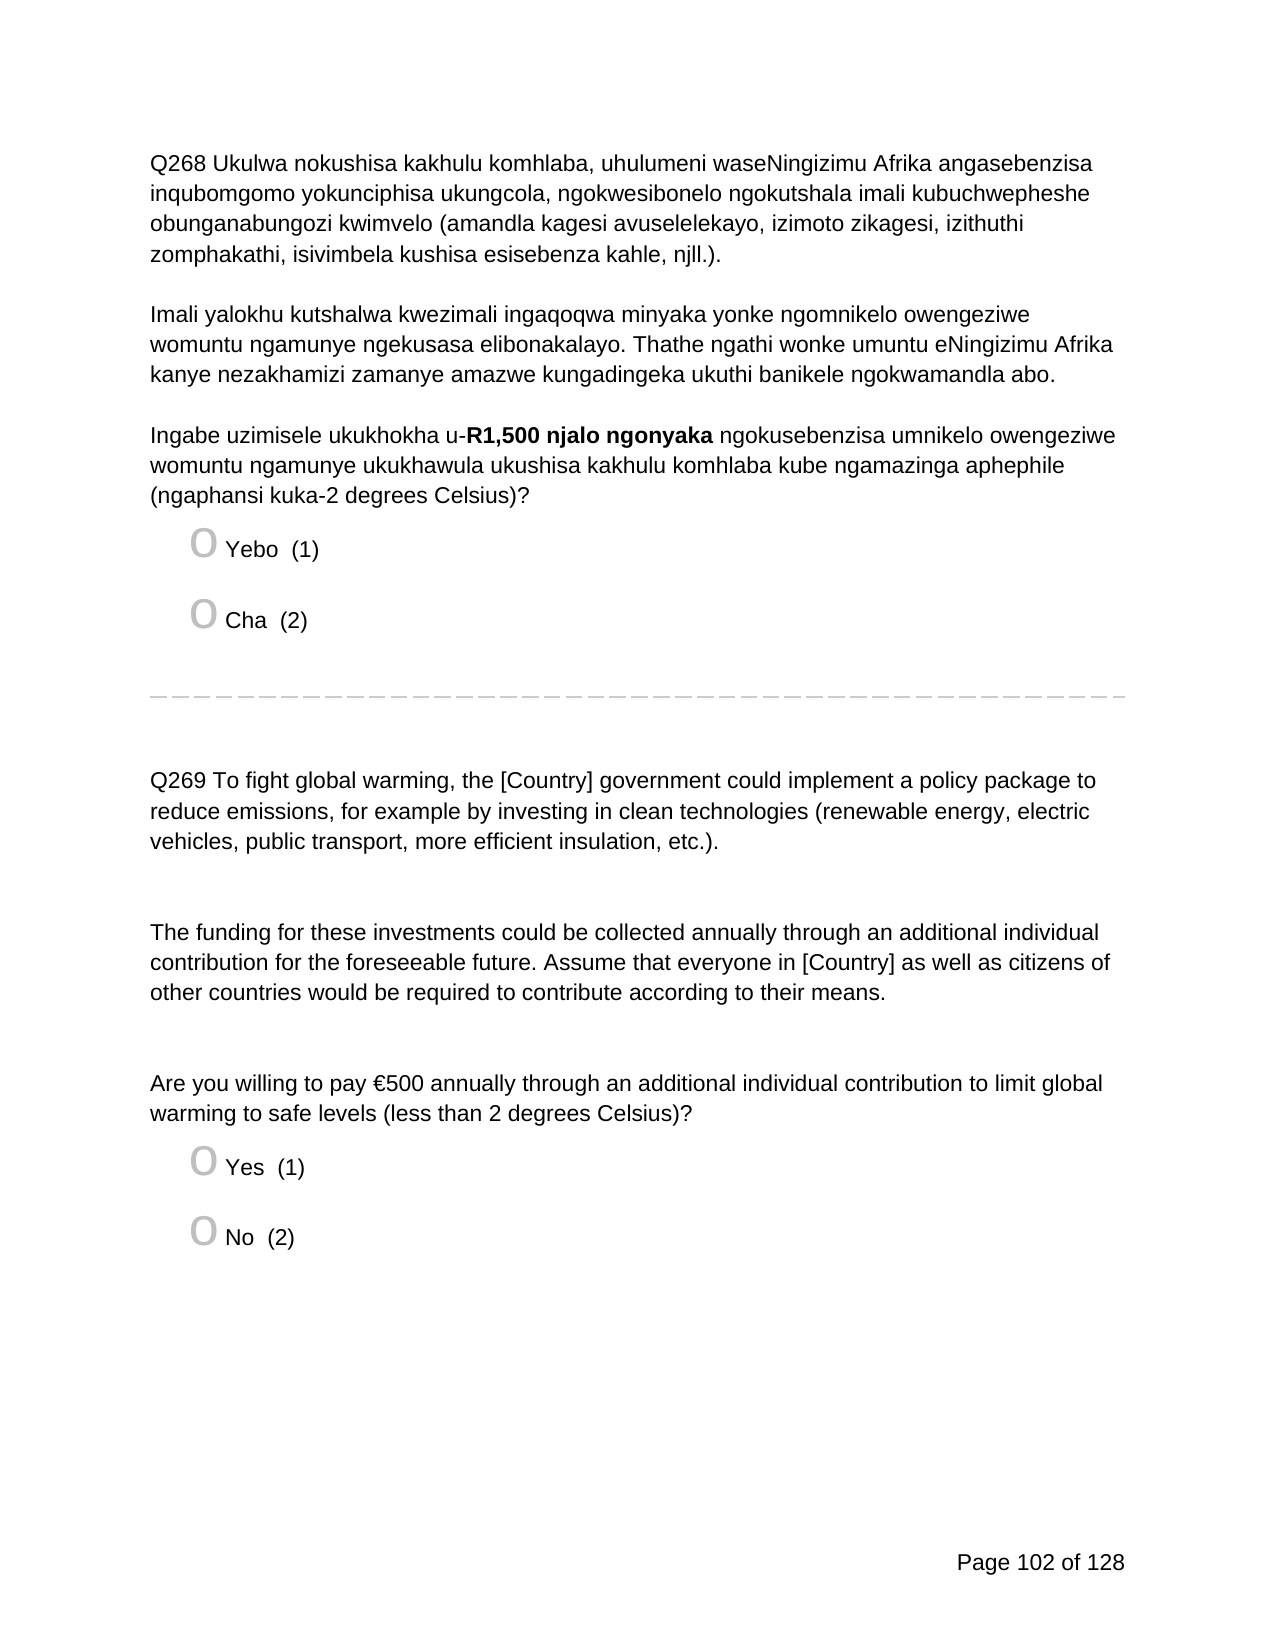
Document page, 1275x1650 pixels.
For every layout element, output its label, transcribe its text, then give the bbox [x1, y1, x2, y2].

list No (2) [187, 1200, 1125, 1262]
list Yebo (1) [187, 512, 1125, 574]
list Yes (1) [187, 1130, 1125, 1191]
list Cha (2) [187, 583, 1125, 644]
text Q269 To fight global warming, the [Country] government could implement a policy package to reduce emissions, for example by investing in clean technologies (renewable energy, electric vehicles, public transport, more efficient insulation, etc.). The funding for these investments could be collected annually through an additional individual contribution for the foreseeable future. Assume that everyone in [Country] as well as citizens of other countries would be required to contribute according to their means. Are you willing to pay €500 annually through an additional individual contribution to limit global warming to safe levels (less than 2 degrees Celsius)? [150, 767, 1125, 1126]
text Q268 Ukulwa nokushisa kakhulu komhlaba, uhulumeni waseNingizimu Afrika angasebenzisa inqubomgomo yokunciphisa ukungcola, ngokwesibonelo ngokutshala imali kubuchwepheshe obunganabungozi kwimvelo (amandla kagesi avuselelekayo, izimoto zikagesi, izithuthi zomphakathi, isivimbela kushisa esisebenza kahle, njll.). Imali yalokhu kutshalwa kwezimali ingaqoqwa minyaka yonke ngomnikelo owengeziwe womuntu ngamunye ngekusasa elibonakalayo. Thathe ngathi wonke umuntu eNingizimu Afrika kanye nezakhamizi zamanye amazwe kungadingeka ukuthi banikele ngokwamandla abo. Ingabe uzimisele ukukhokha u-R1,500 njalo ngonyaka ngokusebenzisa umnikelo owengeziwe womuntu ngamunye ukukhawula ukushisa kakhulu komhlaba kube ngamazinga aphephile (ngaphansi kuka-2 degrees Celsius)? [150, 150, 1125, 509]
